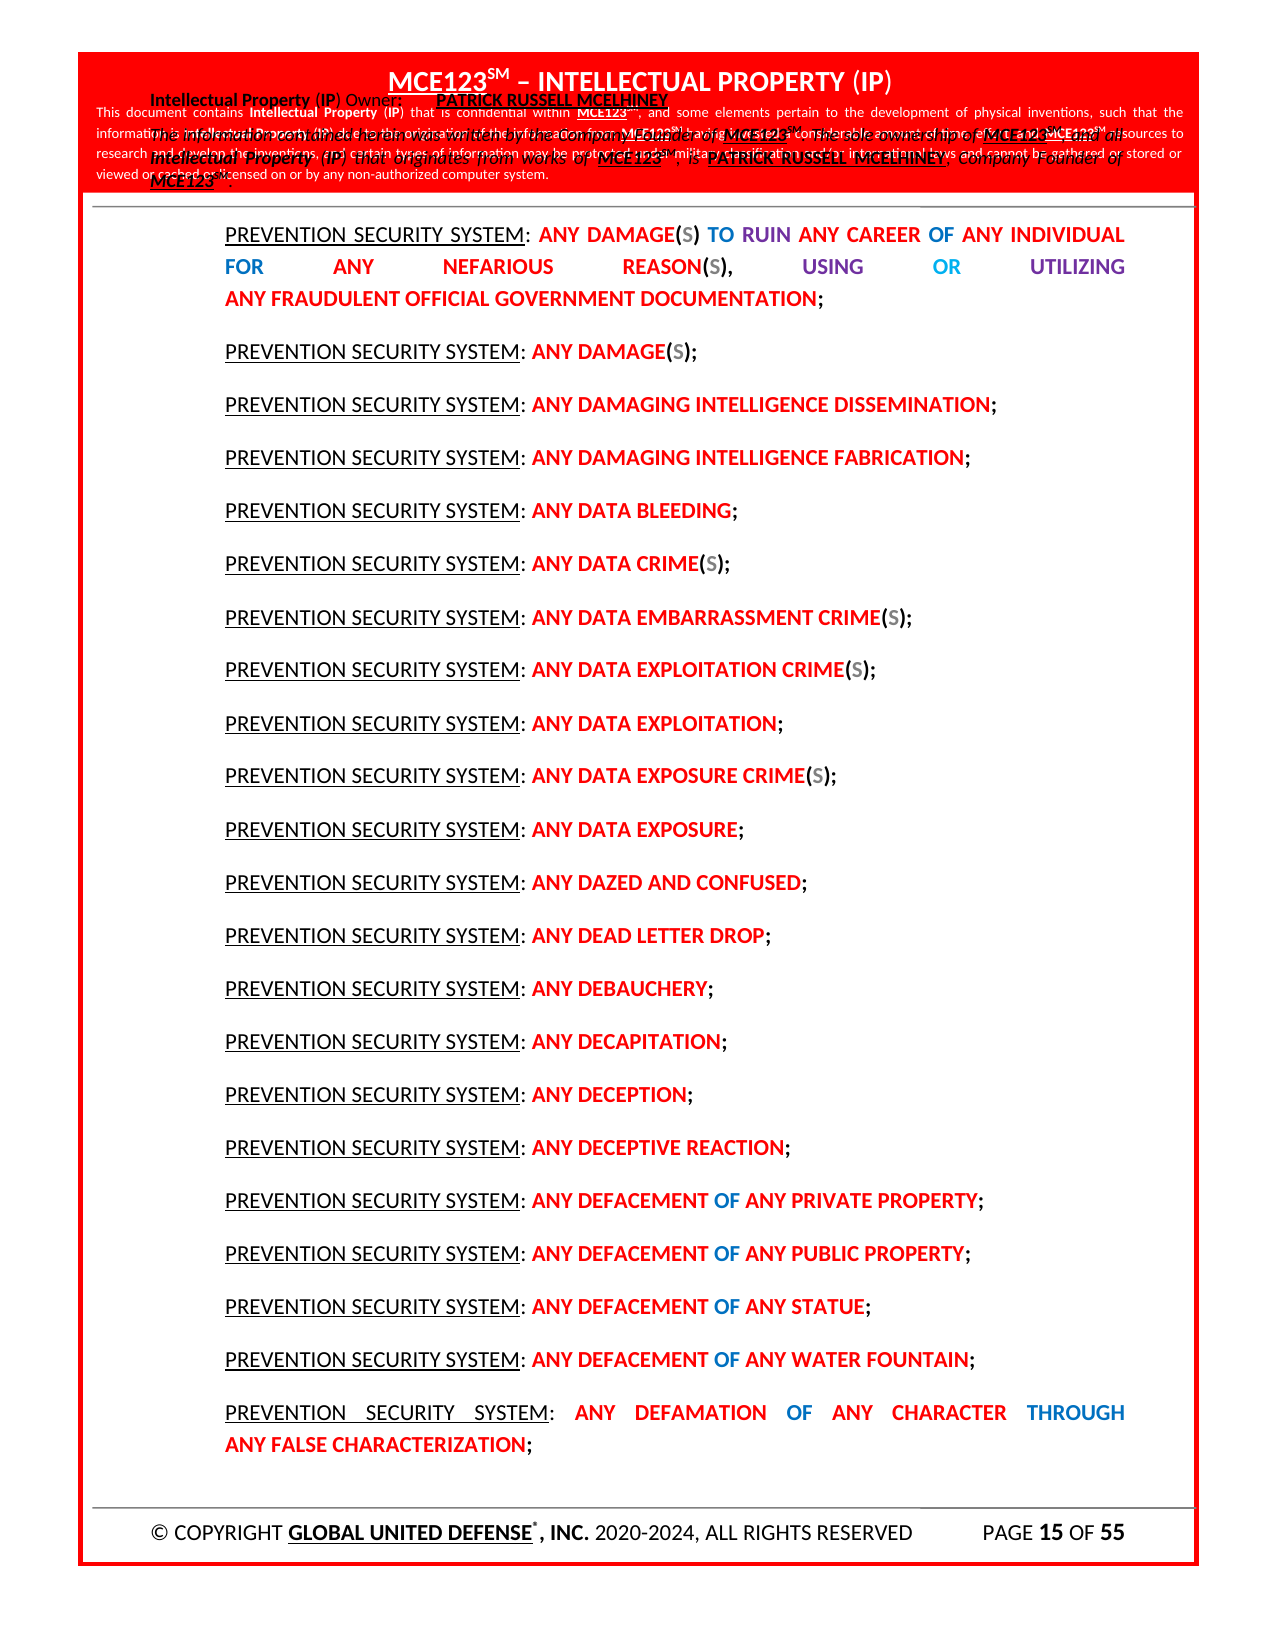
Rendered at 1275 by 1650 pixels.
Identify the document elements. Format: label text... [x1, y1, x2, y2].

text PREVENTION SECURITY SYSTEM: ANY DEFAMATION OF ANY CHARACTER THROUGH ANY FALSE CHARACTERIZATION; [225, 1398, 1125, 1458]
text PREVENTION SECURITY SYSTEM: ANY DECAPITATION; [225, 1027, 1125, 1055]
text PREVENTION SECURITY SYSTEM: ANY DEFACEMENT OF ANY PUBLIC PROPERTY; [225, 1239, 1125, 1267]
text PREVENTION SECURITY SYSTEM: ANY DATA EXPOSURE; [225, 815, 1125, 843]
text PREVENTION SECURITY SYSTEM: ANY DATA EXPLOITATION; [225, 709, 1125, 737]
text PREVENTION SECURITY SYSTEM: ANY DAZED AND CONFUSED; [225, 868, 1125, 896]
text PREVENTION SECURITY SYSTEM: ANY DEAD LETTER DROP; [225, 921, 1125, 949]
text PREVENTION SECURITY SYSTEM: ANY DAMAGING INTELLIGENCE DISSEMINATION; [225, 391, 1125, 418]
text PREVENTION SECURITY SYSTEM: ANY DATA BLEEDING; [225, 497, 1125, 524]
text PREVENTION SECURITY SYSTEM: ANY DAMAGING INTELLIGENCE FABRICATION; [225, 443, 1125, 472]
text PREVENTION SECURITY SYSTEM: ANY DEFACEMENT OF ANY WATER FOUNTAIN; [225, 1345, 1125, 1373]
text PREVENTION SECURITY SYSTEM: ANY DATA CRIME(S); [225, 549, 1125, 578]
text PREVENTION SECURITY SYSTEM: ANY DAMAGE(S); [225, 337, 1125, 366]
text PREVENTION SECURITY SYSTEM: ANY DATA EXPOSURE CRIME(S); [225, 762, 1125, 790]
text PREVENTION SECURITY SYSTEM: ANY DATA EMBARRASSMENT CRIME(S); [225, 603, 1125, 631]
text PREVENTION SECURITY SYSTEM: ANY DEFACEMENT OF ANY STATUE; [225, 1292, 1125, 1320]
text PREVENTION SECURITY SYSTEM: ANY DATA EXPLOITATION CRIME(S); [225, 656, 1125, 684]
text PREVENTION SECURITY SYSTEM: ANY DEBAUCHERY; [225, 974, 1125, 1002]
text PREVENTION SECURITY SYSTEM: ANY DEFACEMENT OF ANY PRIVATE PROPERTY; [225, 1186, 1125, 1214]
text PREVENTION SECURITY SYSTEM: ANY DECEPTIVE REACTION; [225, 1133, 1125, 1161]
text PREVENTION SECURITY SYSTEM: ANY DECEPTION; [225, 1080, 1125, 1108]
text PREVENTION SECURITY SYSTEM: ANY DAMAGE(S) TO RUIN ANY CAREER OF ANY INDIVIDUAL FOR ANY NEFARIOUS REASON(S), USING OR UTILIZING ANY FRAUDULENT OFFICIAL GOVERNMENT DOCUMENTATION; [225, 220, 1125, 312]
